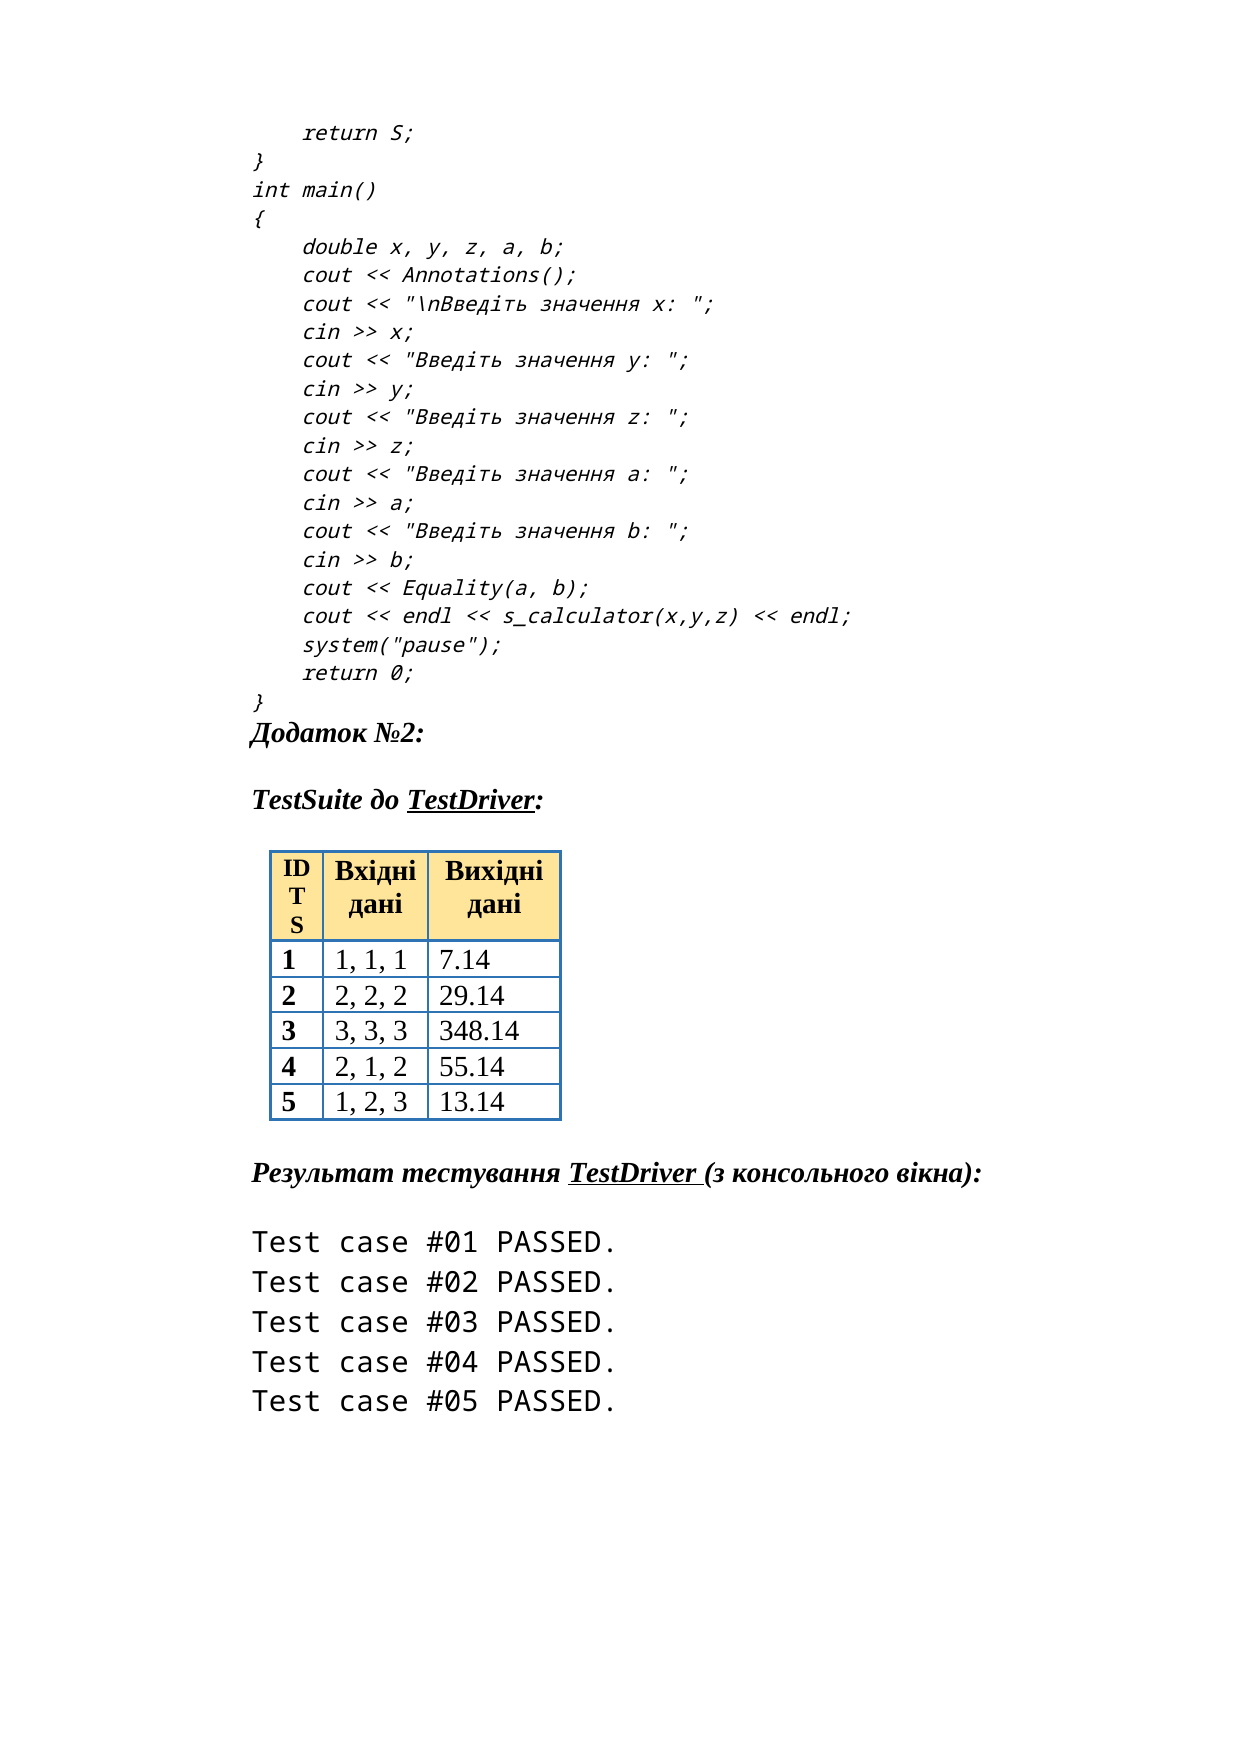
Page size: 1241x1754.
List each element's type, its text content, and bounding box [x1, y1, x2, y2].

text cout << "Введіть значення z: "; [177, 402, 1152, 431]
text return S; [177, 118, 1152, 147]
table_cell 3 [272, 1013, 322, 1047]
text Додаток №2: [177, 715, 1152, 749]
text cout << "Введіть значення a: "; [177, 459, 1152, 488]
table_cell 1 [272, 942, 322, 976]
text cin >> z; [177, 431, 1152, 459]
table_cell 5 [272, 1085, 322, 1118]
text system("pause"); [177, 630, 1152, 658]
table_cell 55.14 [429, 1049, 559, 1082]
table_cell 1, 1, 1 [324, 942, 427, 976]
text cout << "\nВведіть значення x: "; [177, 289, 1152, 317]
table_cell 1, 2, 3 [324, 1085, 427, 1118]
text Test case #05 PASSED. [177, 1381, 1152, 1420]
text cin >> x; [177, 317, 1152, 346]
text Test case #03 PASSED. [177, 1301, 1152, 1341]
text cout << "Введіть значення b: "; [177, 516, 1152, 545]
text { [177, 203, 1152, 232]
table_cell 2, 1, 2 [324, 1049, 427, 1082]
table_cell 2 [272, 978, 322, 1011]
table_cell 2, 2, 2 [324, 978, 427, 1011]
table_header ID TS [272, 853, 322, 939]
table_header Вхідні дані [324, 853, 427, 939]
table_header Вихідні дані [429, 853, 559, 939]
text cin >> y; [177, 374, 1152, 402]
text return 0; [177, 658, 1152, 687]
text Test case #01 PASSED. [177, 1222, 1152, 1261]
text TestSuite до TestDriver: [177, 782, 1152, 816]
text cin >> b; [177, 545, 1152, 573]
text Test case #04 PASSED. [177, 1341, 1152, 1381]
text cout << endl << s_calculator(x,y,z) << endl; [177, 602, 1152, 630]
table_cell 29.14 [429, 978, 559, 1011]
text } [177, 687, 1152, 715]
text double x, y, z, a, b; [177, 232, 1152, 260]
table_cell 3, 3, 3 [324, 1013, 427, 1047]
text cout << Equality(a, b); [177, 573, 1152, 602]
table_cell 348.14 [429, 1013, 559, 1047]
table_cell 7.14 [429, 942, 559, 976]
text cin >> a; [177, 488, 1152, 516]
text cout << Annotations(); [177, 260, 1152, 289]
text int main() [177, 175, 1152, 203]
text cout << "Введіть значення y: "; [177, 346, 1152, 374]
text } [177, 147, 1152, 175]
table_cell 13.14 [429, 1085, 559, 1118]
table_cell 4 [272, 1049, 322, 1082]
text Результат тестування TestDriver (з консольного вікна): [177, 1155, 1152, 1188]
text Test case #02 PASSED. [177, 1261, 1152, 1301]
